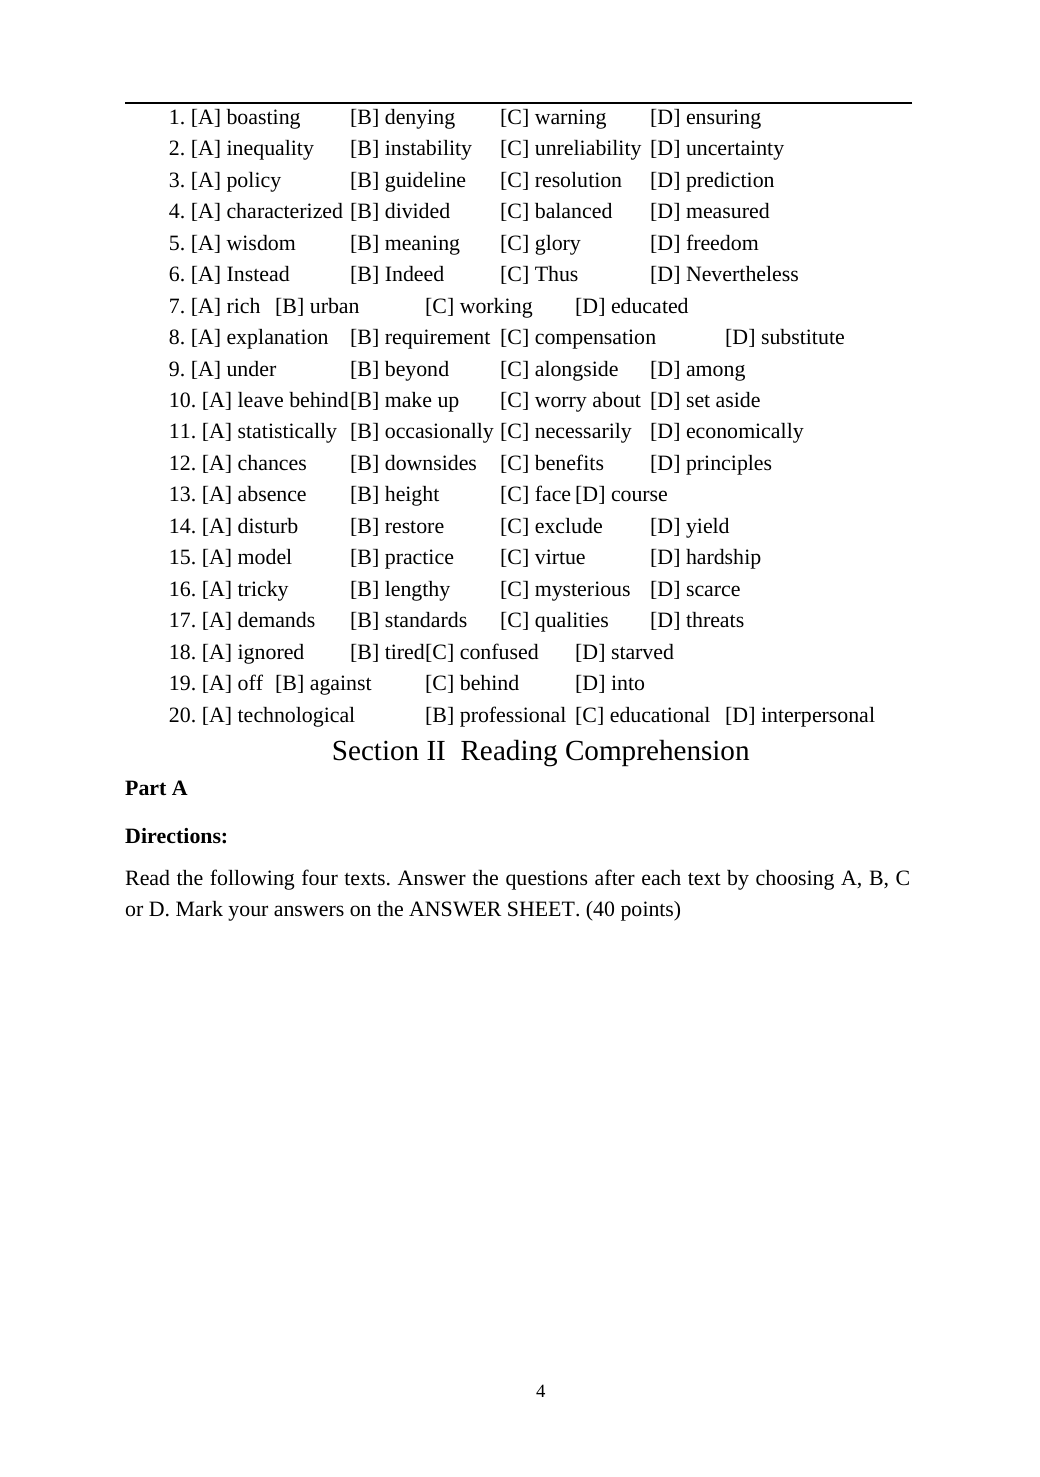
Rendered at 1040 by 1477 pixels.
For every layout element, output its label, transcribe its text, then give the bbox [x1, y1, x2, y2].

text 7. [A] rich [B] urban [C] working [D] educated [125, 293, 912, 318]
text 3. [A] policy [B] guideline [C] resolution [D] prediction [125, 167, 912, 192]
text 17. [A] demands [B] standards [C] qualities [D] threats [125, 607, 912, 632]
text 20. [A] technological [B] professional [C] educational [D] interpersonal [125, 702, 912, 727]
text 9. [A] under [B] beyond [C] alongside [D] among [125, 356, 912, 381]
text 6. [A] Instead [B] Indeed [C] Thus [D] Nevertheless [125, 261, 912, 286]
text 18. [A] ignored [B] tired [C] confused [D] starved [125, 639, 912, 664]
text 5. [A] wisdom [B] meaning [C] glory [D] freedom [125, 230, 912, 255]
text Part A [125, 775, 912, 800]
text 12. [A] chances [B] downsides [C] benefits [D] principles [125, 450, 912, 475]
text 16. [A] tricky [B] lengthy [C] mysterious [D] scarce [125, 576, 912, 601]
text 4. [A] characterized [B] divided [C] balanced [D] measured [125, 198, 912, 223]
text 10. [A] leave behind [B] make up [C] worry about [D] set aside [125, 387, 912, 412]
text 2. [A] inequality [B] instability [C] unreliability [D] uncertainty [125, 135, 912, 161]
text Read the following four texts. Answer the questions after each text by choosing A, B, C or D. Mark your answers on the ANSWER SHEET. (40 points) [125, 865, 912, 922]
text Directions: [125, 823, 912, 848]
text 19. [A] off [B] against [C] behind [D] into [125, 670, 912, 695]
text 14. [A] disturb [B] restore [C] exclude [D] yield [125, 513, 912, 538]
text 13. [A] absence [B] height [C] face [D] course [125, 481, 912, 507]
text 15. [A] model [B] practice [C] virtue [D] hardship [125, 544, 912, 569]
text 11. [A] statistically [B] occasionally [C] necessarily [D] economically [125, 418, 912, 444]
text Section II Reading Comprehension [125, 733, 912, 767]
text 1. [A] boasting [B] denying [C] warning [D] ensuring [125, 104, 912, 129]
text 8. [A] explanation [B] requirement [C] compensation [D] substitute [125, 324, 912, 349]
